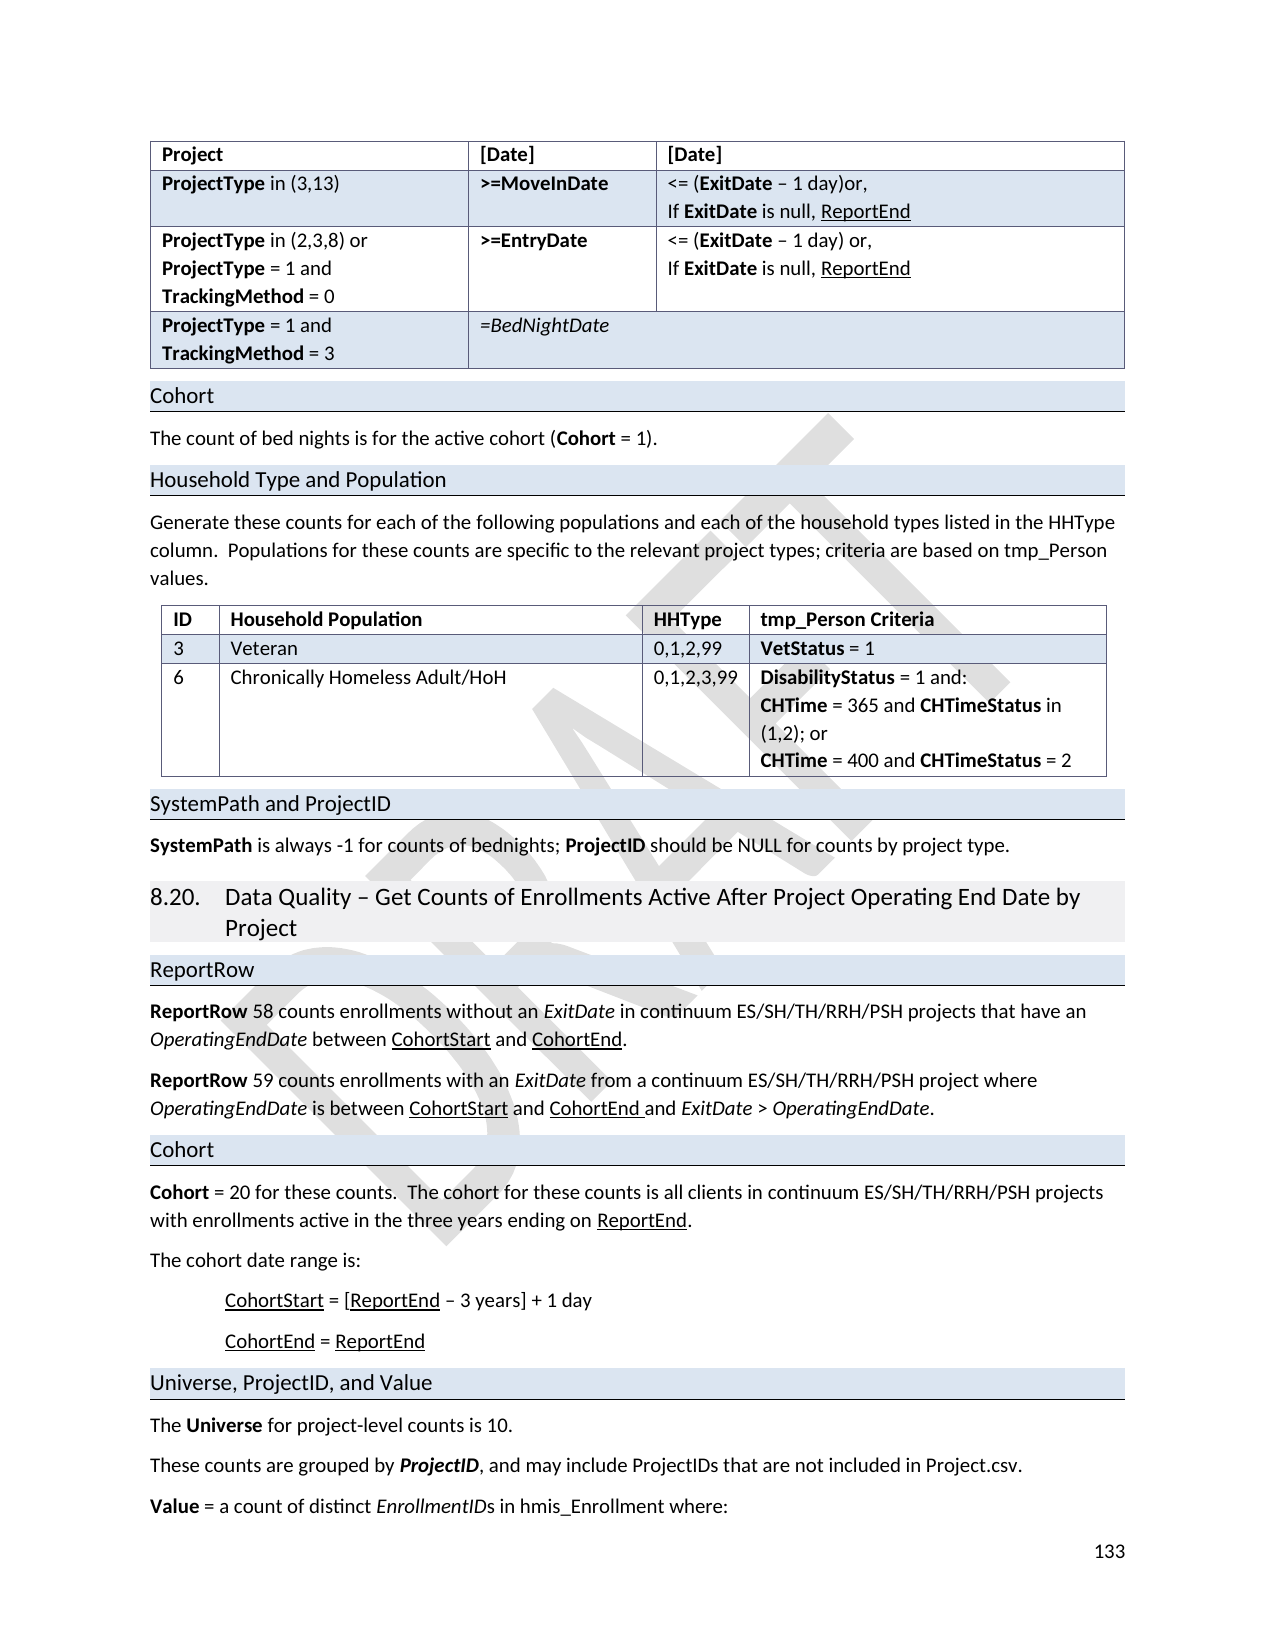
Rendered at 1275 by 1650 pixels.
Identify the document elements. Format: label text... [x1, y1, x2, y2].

subtitle ReportRow [150, 955, 1125, 985]
text ReportRow 58 counts enrollments without an ExitDate in continuum ES/SH/TH/RRH/PSH projects that have an OperatingEndDate between CohortStart and CohortEnd. [150, 999, 1125, 1052]
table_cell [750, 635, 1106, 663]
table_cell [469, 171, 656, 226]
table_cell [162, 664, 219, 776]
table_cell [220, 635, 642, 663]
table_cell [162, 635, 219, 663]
subtitle Data Quality – Get Counts of Enrollments Active After Project Operating End Date by Project [150, 881, 1125, 942]
text SystemPath is always -1 for counts of bednights; ProjectID should be NULL for counts by project type. [150, 833, 1125, 858]
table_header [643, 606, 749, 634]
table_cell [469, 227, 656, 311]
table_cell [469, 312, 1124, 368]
text Cohort = 20 for these counts. The cohort for these counts is all clients in continuum ES/SH/TH/RRH/PSH projects with enrollments active in the three years ending on ReportEnd. [150, 1179, 1125, 1232]
text CohortEnd = ReportEnd [225, 1328, 1125, 1353]
subtitle Cohort [150, 1135, 1125, 1165]
text Generate these counts for each of the following populations and each of the household types listed in the HHType column. Populations for these counts are specific to the relevant project types; criteria are based on tmp_Person values. [150, 509, 1125, 590]
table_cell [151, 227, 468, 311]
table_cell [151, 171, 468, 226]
text The count of bed nights is for the active cohort (Cohort = 1). [150, 425, 1125, 450]
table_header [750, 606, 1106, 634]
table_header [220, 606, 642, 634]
subtitle SystemPath and ProjectID [150, 789, 1125, 819]
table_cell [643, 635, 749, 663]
text ReportRow 59 counts enrollments with an ExitDate from a continuum ES/SH/TH/RRH/PSH project where OperatingEndDate is between CohortStart and CohortEnd and ExitDate > OperatingEndDate. [150, 1067, 1125, 1120]
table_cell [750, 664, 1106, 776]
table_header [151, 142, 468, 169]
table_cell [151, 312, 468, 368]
text Value = a count of distinct EnrollmentIDs in hmis_Enrollment where: [150, 1493, 1125, 1518]
text These counts are grouped by ProjectID, and may include ProjectIDs that are not included in Project.csv. [150, 1453, 1125, 1478]
subtitle Universe, ProjectID, and Value [150, 1368, 1125, 1399]
text The cohort date range is: [150, 1247, 1125, 1273]
subtitle Cohort [150, 381, 1125, 411]
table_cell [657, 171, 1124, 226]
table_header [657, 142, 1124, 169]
subtitle Household Type and Population [150, 465, 1125, 495]
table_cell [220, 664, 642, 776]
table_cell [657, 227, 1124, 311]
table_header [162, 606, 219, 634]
text The Universe for project-level counts is 10. [150, 1412, 1125, 1438]
text CohortStart = [ReportEnd – 3 years] + 1 day [225, 1288, 1125, 1313]
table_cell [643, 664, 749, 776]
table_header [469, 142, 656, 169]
